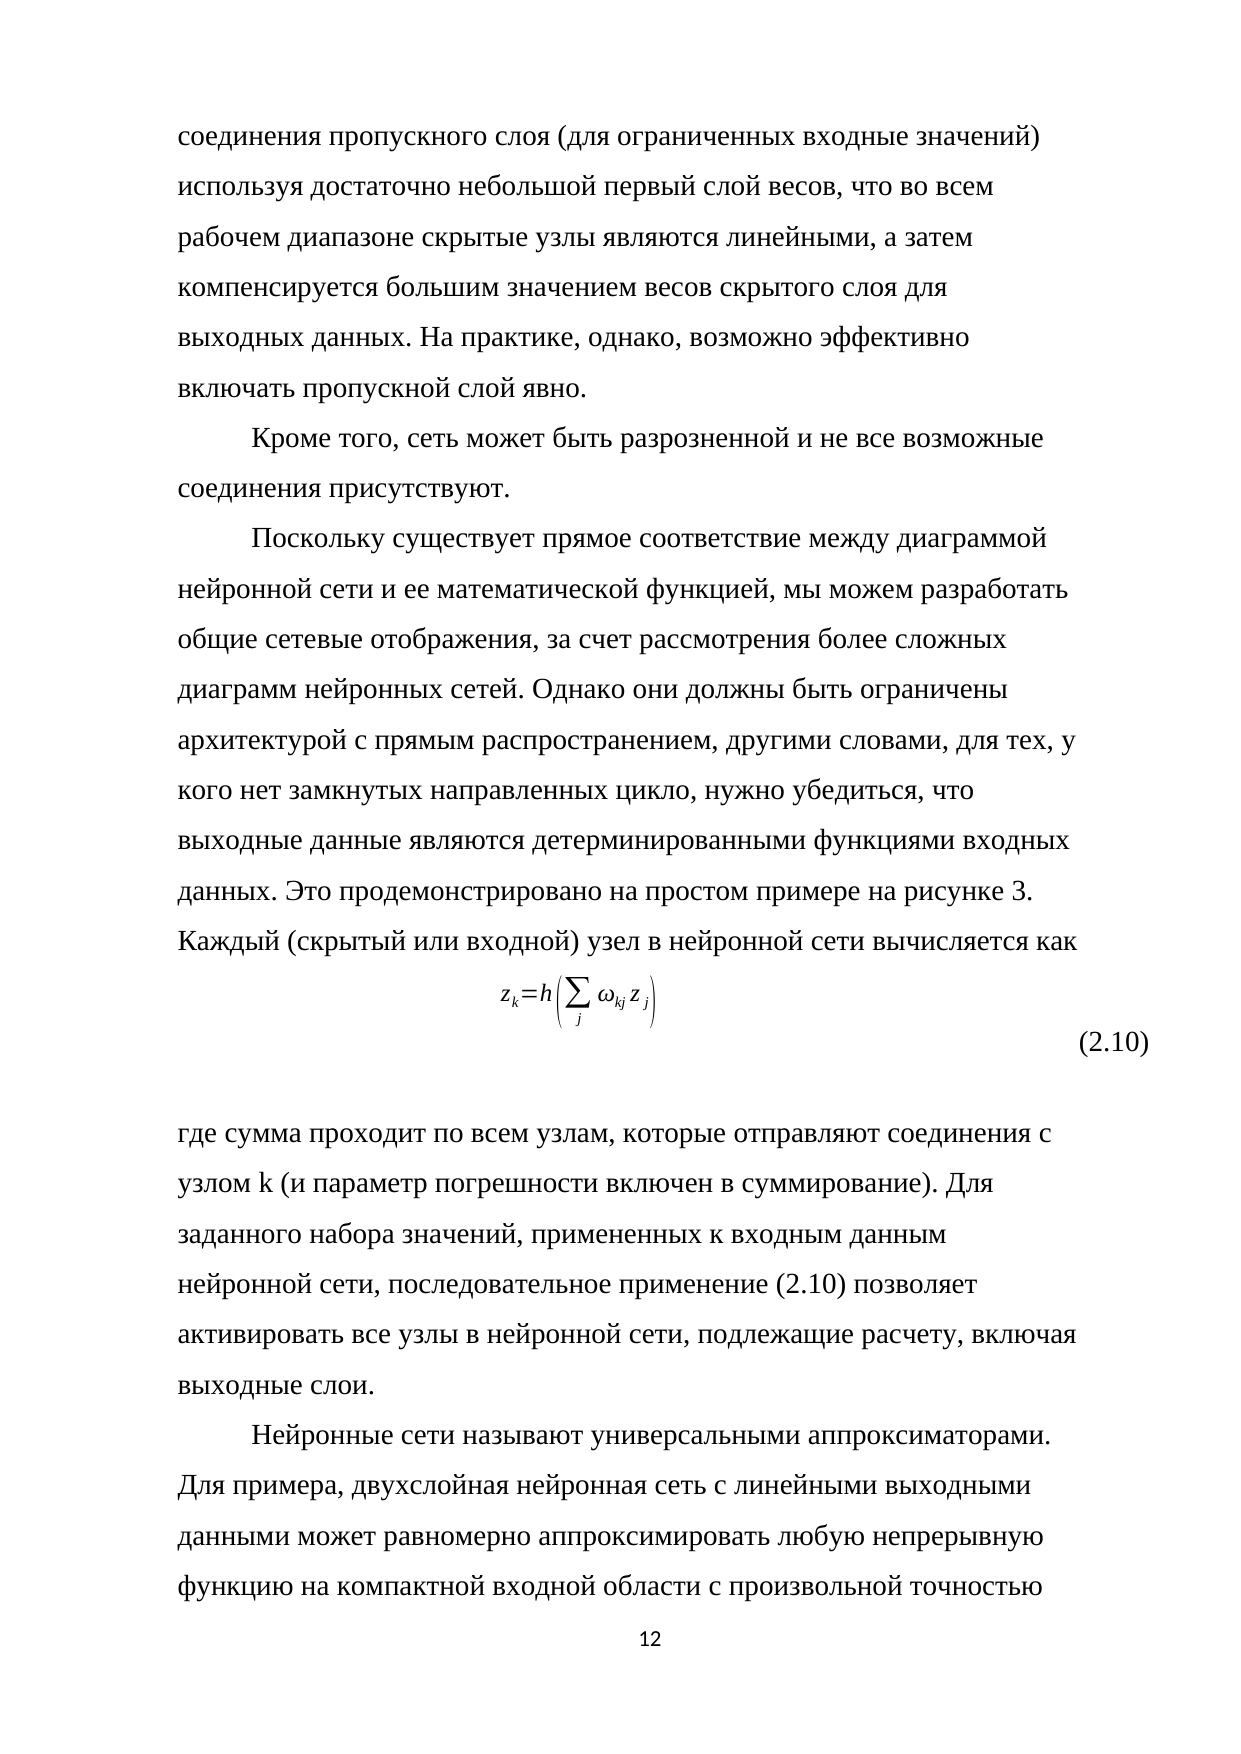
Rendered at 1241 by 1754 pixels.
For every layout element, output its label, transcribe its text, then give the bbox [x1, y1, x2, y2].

text где сумма проходит по всем узлам, которые отправляют соединения с узлом k (и параметр погрешности включен в суммирование). Для заданного набора значений, примененных к входным данным нейронной сети, последовательное применение (2.10) позволяет активировать все узлы в нейронной сети, подлежащие расчету, включая выходные слои. [177, 1115, 1078, 1400]
table_header (2.10) [1024, 974, 1221, 1115]
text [177, 118, 1078, 403]
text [177, 1417, 1078, 1602]
text Кроме того, сеть может быть разрозненной и не все возможные соединения присутствуют. [177, 420, 1078, 504]
text Поскольку существует прямое соответствие между диаграммой нейронной сети и ее математической функцией, мы можем разработать общие сетевые отображения, за счет рассмотрения более сложных диаграмм нейронных сетей. Однако они должны быть ограничены архитектурой с прямым распространением, другими словами, для тех, у кого нет замкнутых направленных цикло, нужно убедиться, что выходные данные являются детерминированными функциями входных данных. Это продемонстрировано на простом примере на рисунке 3. Каждый (скрытый или входной) узел в нейронной сети вычисляется как [177, 521, 1078, 957]
table_header [177, 974, 1024, 1115]
